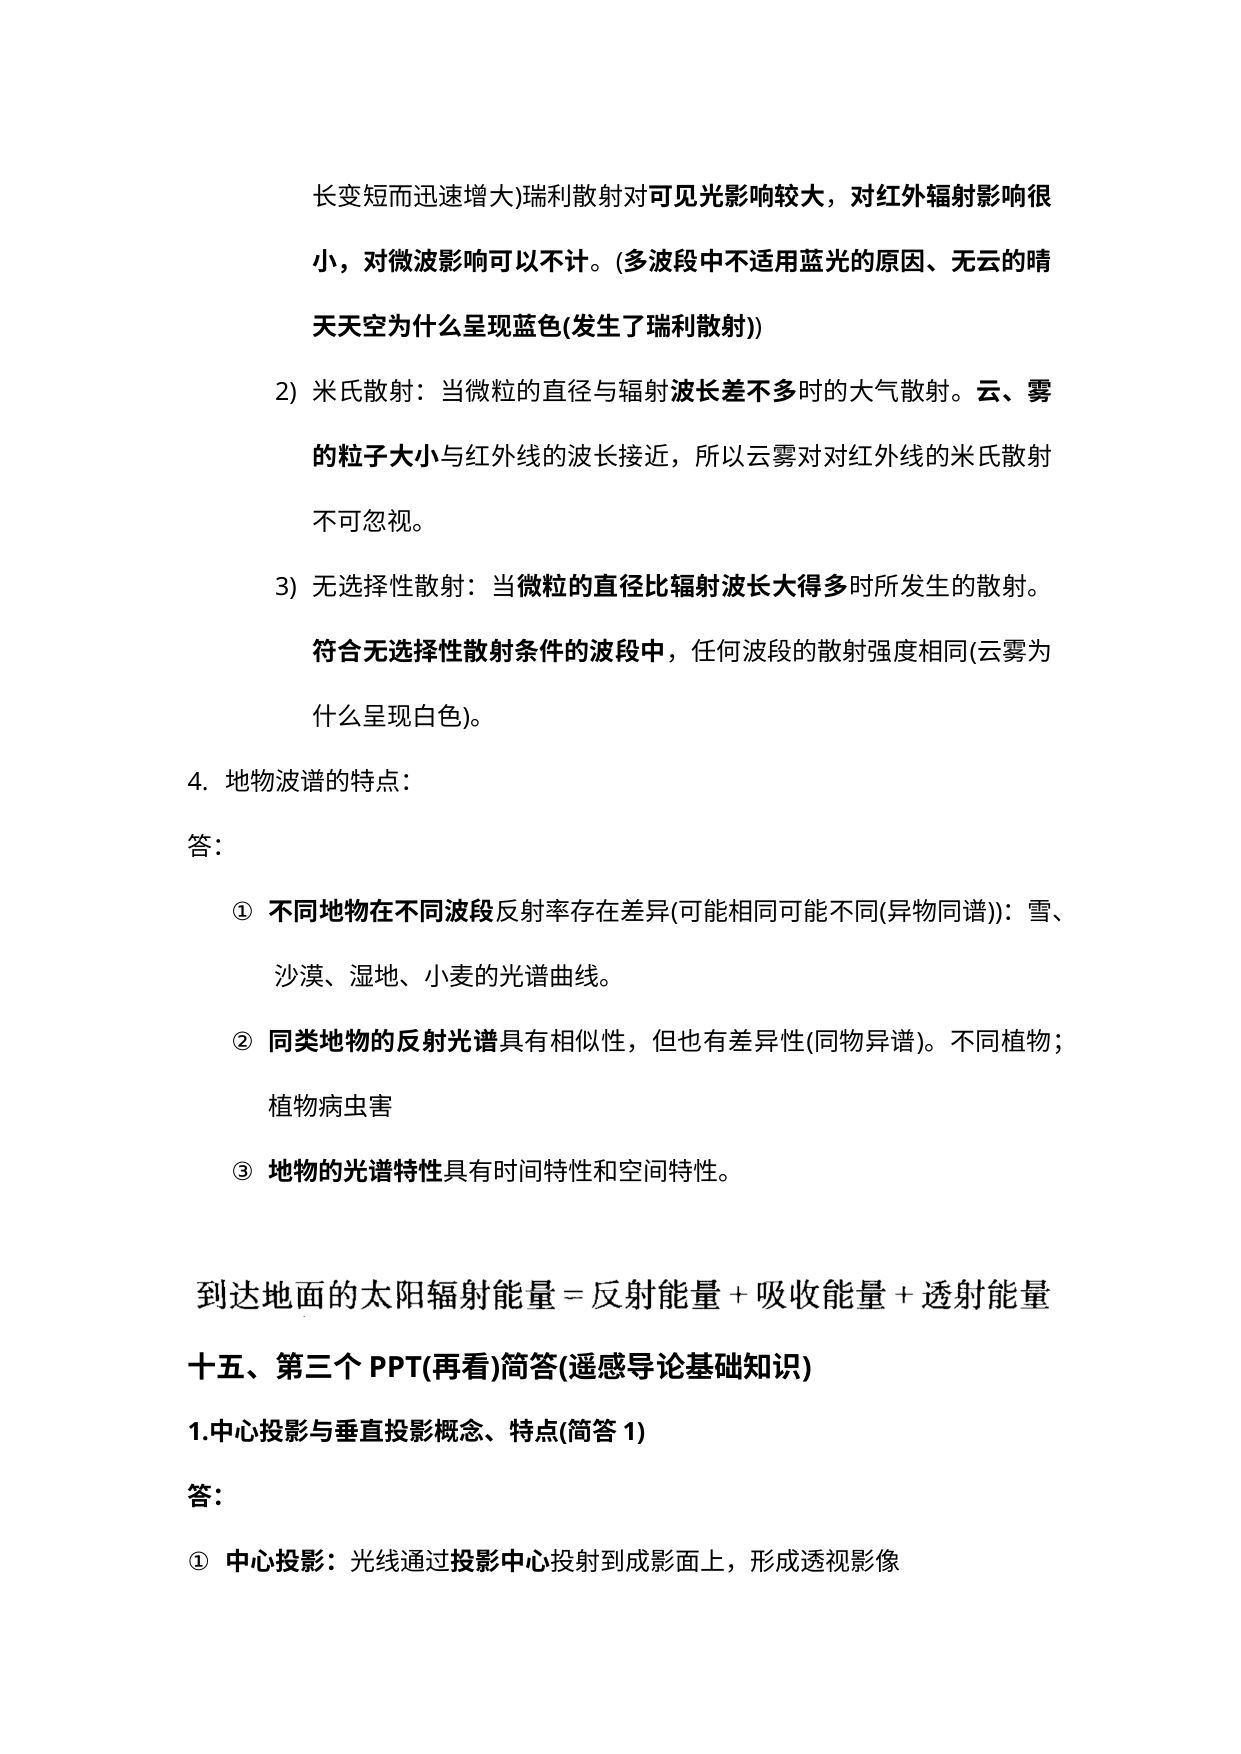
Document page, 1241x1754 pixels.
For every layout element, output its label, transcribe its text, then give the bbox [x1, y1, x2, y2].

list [275, 162, 1053, 357]
list 米氏散射：当微粒的直径与辐射波长差不多时的大气散射。云、雾的粒子大小与红外线的波长接近，所以云雾对对红外线的米氏散射不可忽视。 [275, 357, 1053, 552]
list 同类地物的反射光谱具有相似性，但也有差异性(同物异谱)。不同植物；植物病虫害 [231, 1007, 1053, 1137]
list 地物的光谱特性具有时间特性和空间特性。 [231, 1137, 1053, 1202]
text 十五、第三个PPT(再看)简答(遥感导论基础知识) [187, 1332, 1053, 1397]
text 答： [187, 1462, 1053, 1527]
list 地物波谱的特点： [187, 747, 1053, 812]
list 不同地物在不同波段反射率存在差异(可能相同可能不同(异物同谱))：雪、 沙漠、湿地、小麦的光谱曲线。 [231, 877, 1053, 1007]
list 无选择性散射：当微粒的直径比辐射波长大得多时所发生的散射。符合无选择性散射条件的波段中，任何波段的散射强度相同(云雾为什么呈现白色)。 [275, 552, 1053, 747]
picture [187, 1267, 1053, 1322]
text 1.中心投影与垂直投影概念、特点(简答1) [187, 1397, 1053, 1462]
text 答： [187, 812, 1053, 877]
list 中心投影：光线通过投影中心投射到成影面上，形成透视影像 [187, 1527, 1053, 1592]
